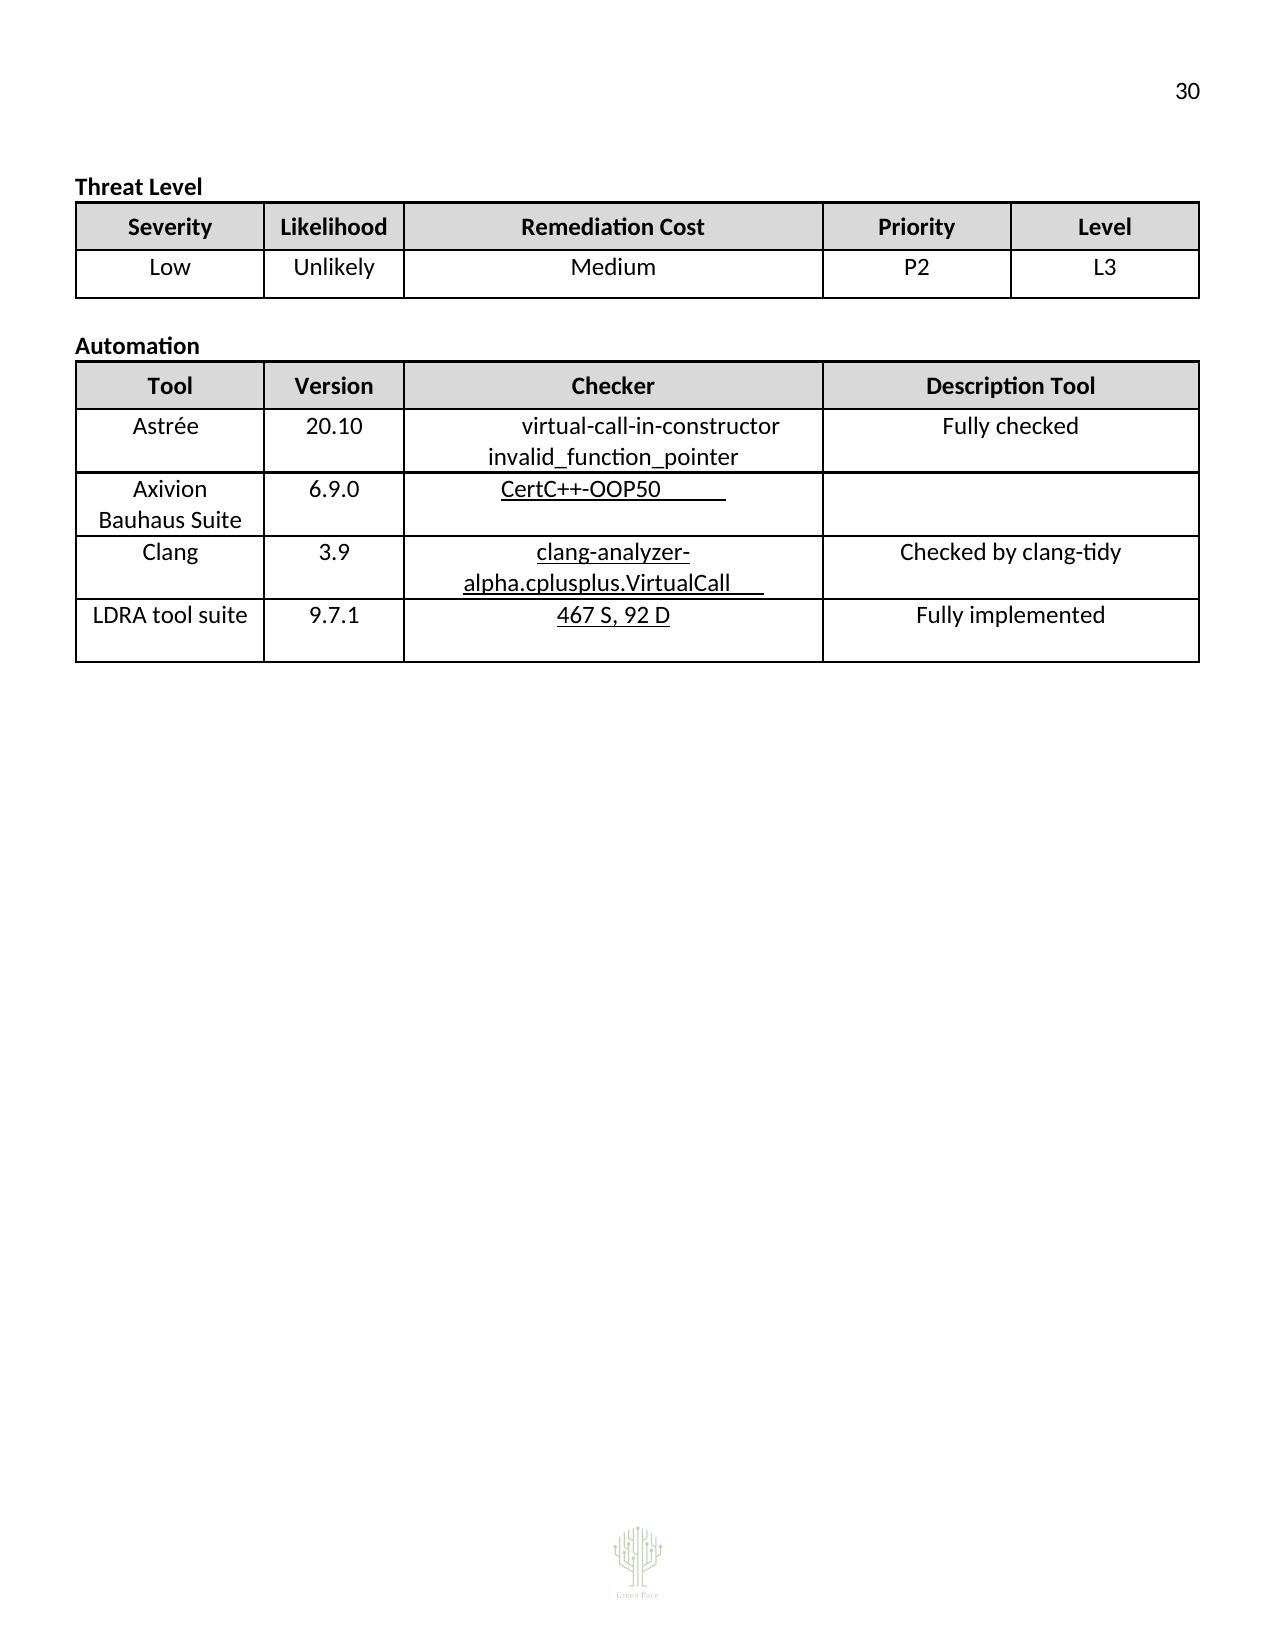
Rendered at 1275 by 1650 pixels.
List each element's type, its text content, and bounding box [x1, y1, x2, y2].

text Automation [75, 330, 1200, 360]
table_header Level [1012, 204, 1198, 249]
table_cell Checked by clang-tidy [824, 537, 1198, 598]
table_cell [824, 474, 1198, 534]
picture [605, 1521, 670, 1606]
table_cell 467 S, 92 D [405, 600, 822, 661]
table_cell 9.7.1 [265, 600, 403, 661]
table_header Checker [405, 363, 822, 408]
table_header Priority [824, 204, 1010, 249]
table_cell Low [77, 251, 263, 297]
table_cell L3 [1012, 251, 1198, 297]
table_cell Unlikely [265, 251, 403, 297]
table_header Likelihood [265, 204, 403, 249]
table_cell Astrée [77, 410, 263, 471]
table_header Remediation Cost [405, 204, 822, 249]
table_cell P2 [824, 251, 1010, 297]
table_header Tool [77, 363, 263, 408]
table_header Severity [77, 204, 263, 249]
table_cell 6.9.0 [265, 474, 403, 534]
table_cell virtual-call-in-constructor invalid_function_pointer [405, 410, 822, 471]
table_cell Axivion Bauhaus Suite [77, 474, 263, 534]
text Threat Level [75, 171, 1200, 201]
table_cell 20.10 [265, 410, 403, 471]
table_cell CertC++-OOP50 [405, 474, 822, 534]
table_header Version [265, 363, 403, 408]
table_cell 3.9 [265, 537, 403, 598]
table_cell LDRA tool suite [77, 600, 263, 661]
table_cell Fully checked [824, 410, 1198, 471]
table_cell Fully implemented [824, 600, 1198, 661]
table_cell Medium [405, 251, 822, 297]
table_cell Clang [77, 537, 263, 598]
table_cell clang-analyzer-alpha.cplusplus.VirtualCall [405, 537, 822, 598]
table_header Description Tool [824, 363, 1198, 408]
